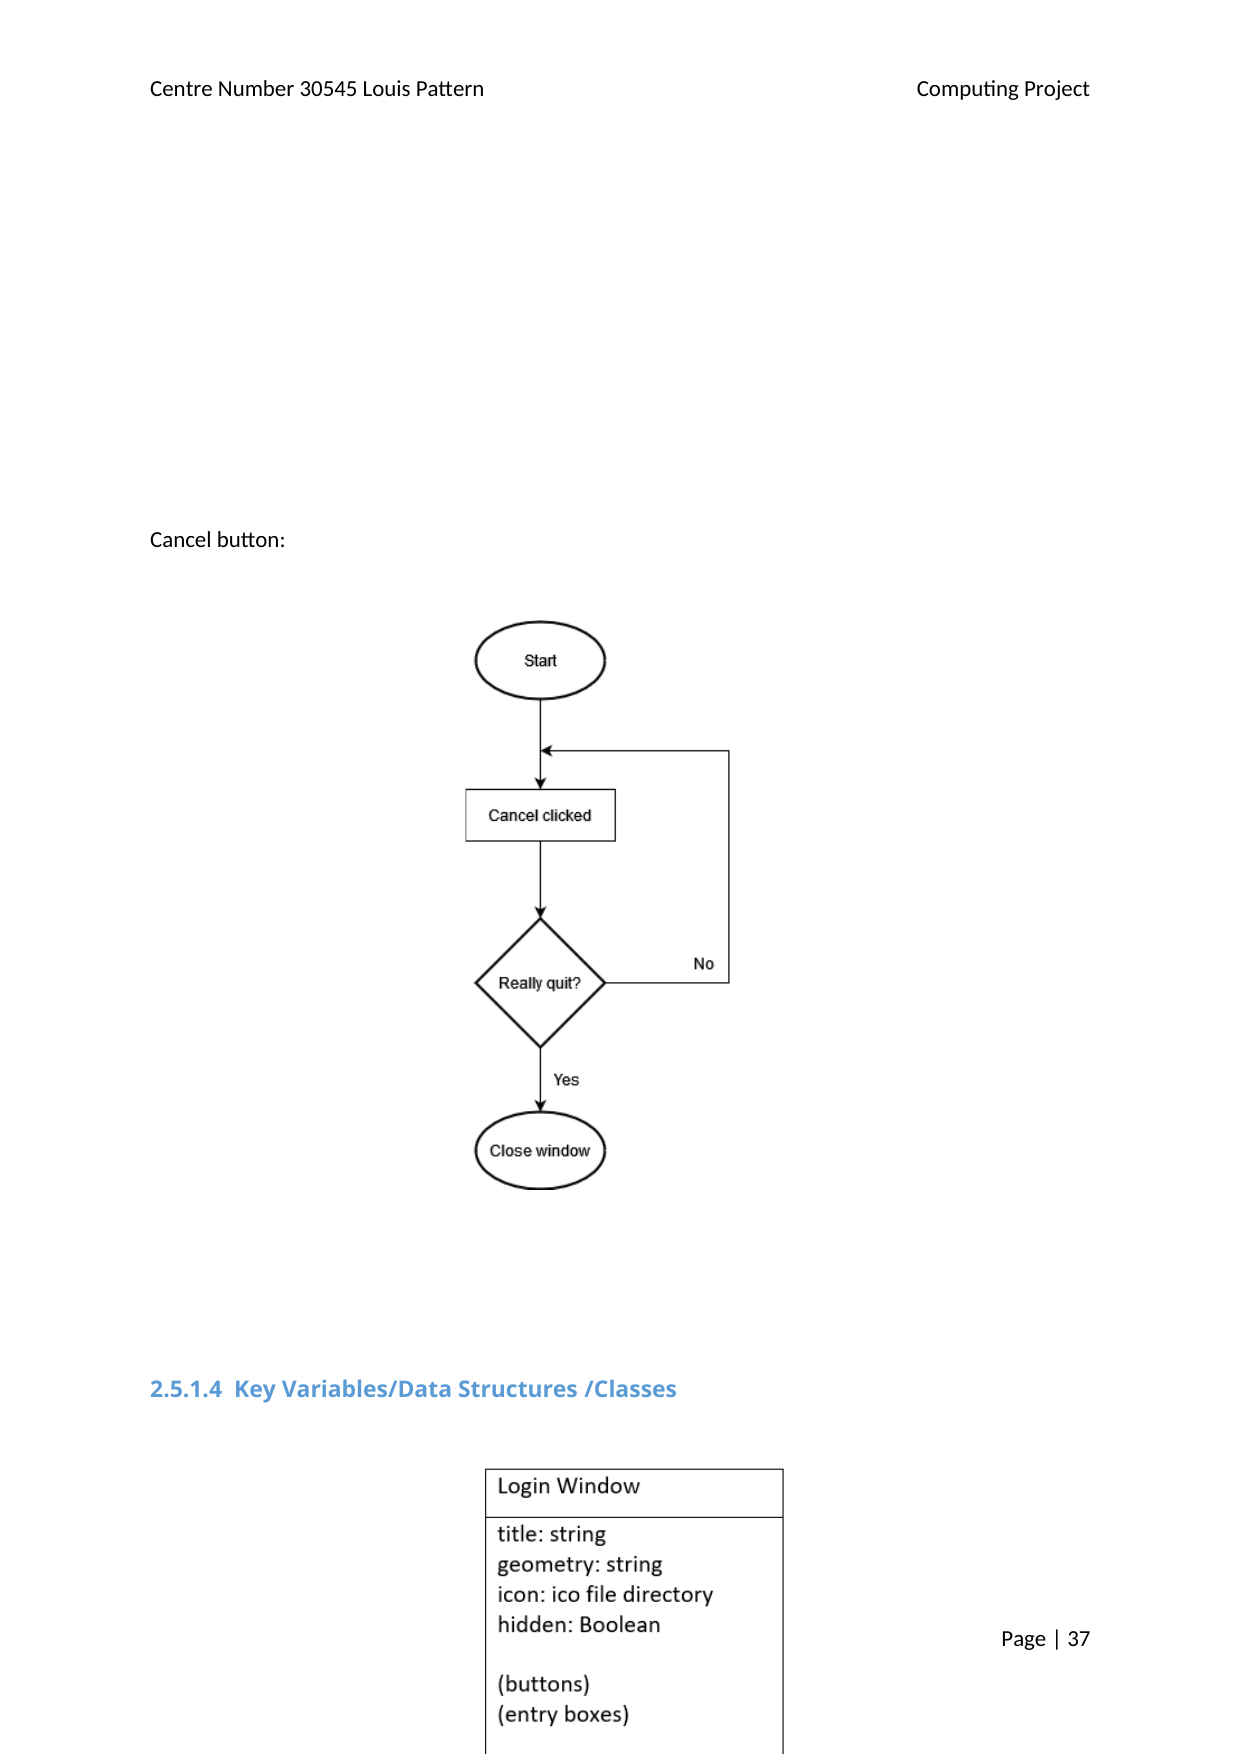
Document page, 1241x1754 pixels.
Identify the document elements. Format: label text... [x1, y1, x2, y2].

picture [465, 620, 740, 1190]
subtitle 2.5.1.4 Key Variables/Data Structures /Classes [150, 1373, 1090, 1404]
text Cancel button: [150, 525, 1090, 553]
picture [474, 1454, 808, 1754]
